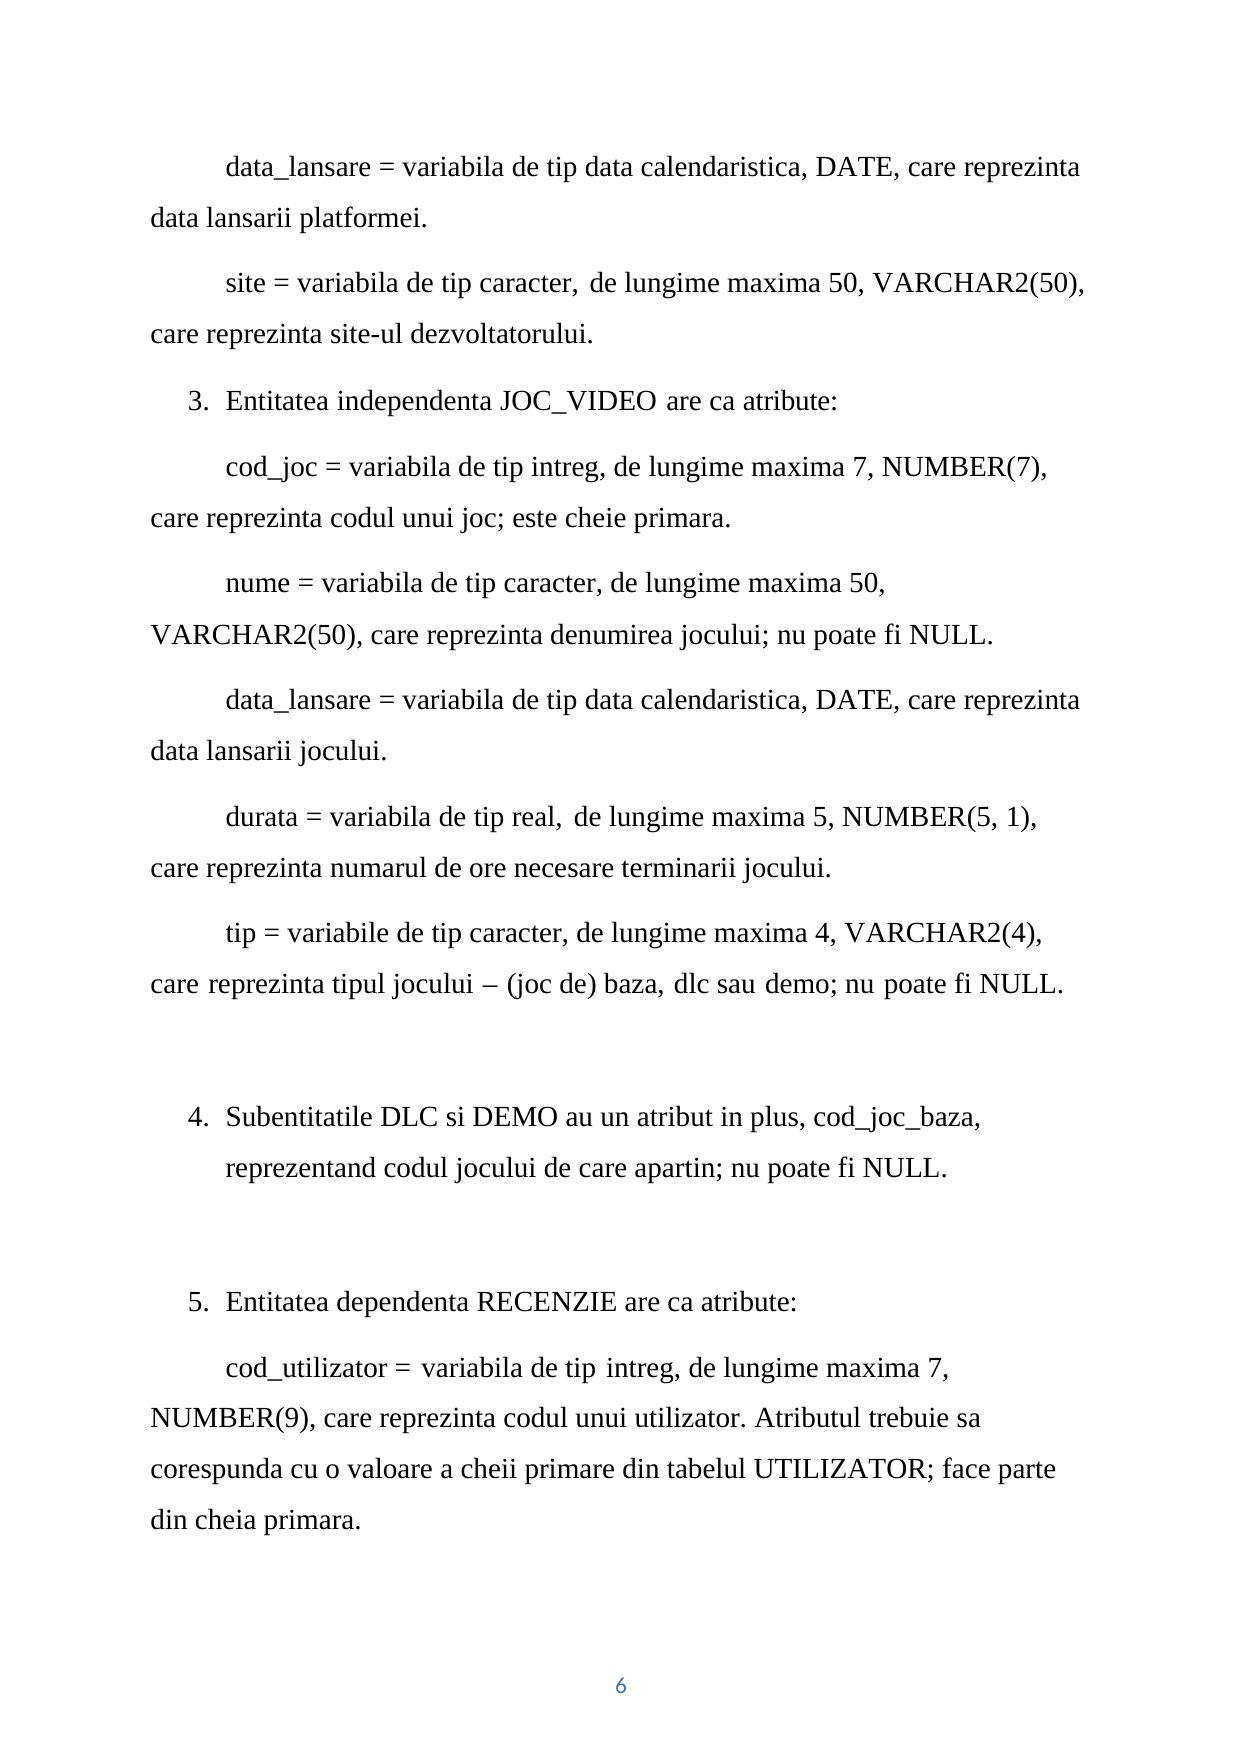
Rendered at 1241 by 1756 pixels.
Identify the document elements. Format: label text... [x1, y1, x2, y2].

text nume = variabila de tip caracter, de lungime maxima 50, VARCHAR2(50), care reprezinta denumirea jocului; nu poate fi NULL. [150, 566, 1088, 650]
text data_lansare = variabila de tip data calendaristica, DATE, care reprezinta data lansarii platformei. [150, 149, 1088, 234]
list Entitatea dependenta RECENZIE are ca atribute: cod_utilizator = variabila de tip intreg, de lungime maxima 7, [188, 1252, 960, 1383]
text data_lansare = variabila de tip data calendaristica, DATE, care reprezinta data lansarii jocului. [150, 682, 1088, 767]
list Subentitatile DLC si DEMO au un atribut in plus, cod_joc_baza, reprezentand codul jocului de care apartin; nu poate fi NULL. [188, 1099, 1002, 1184]
text NUMBER(9), care reprezinta codul unui utilizator. Atributul trebuie sa corespunda cu o valoare a cheii primare din tabelul UTILIZATOR; face parte din cheia primara. [150, 1400, 1088, 1536]
text site = variabila de tip caracter, de lungime maxima 50, VARCHAR2(50), care reprezinta site-ul dezvoltatorului. [150, 265, 1088, 350]
text cod_joc = variabila de tip intreg, de lungime maxima 7, NUMBER(7), care reprezinta codul unui joc; este cheie primara. [150, 449, 1088, 534]
text durata = variabila de tip real, de lungime maxima 5, NUMBER(5, 1), care reprezinta numarul de ore necesare terminarii jocului. [150, 799, 1088, 883]
list Entitatea independenta JOC_VIDEO are ca atribute: [188, 383, 1228, 417]
text tip = variabile de tip caracter, de lungime maxima 4, VARCHAR2(4), care reprezinta tipul jocului – (joc de) baza, dlc sau demo; nu poate fi NULL. [150, 915, 1088, 1000]
